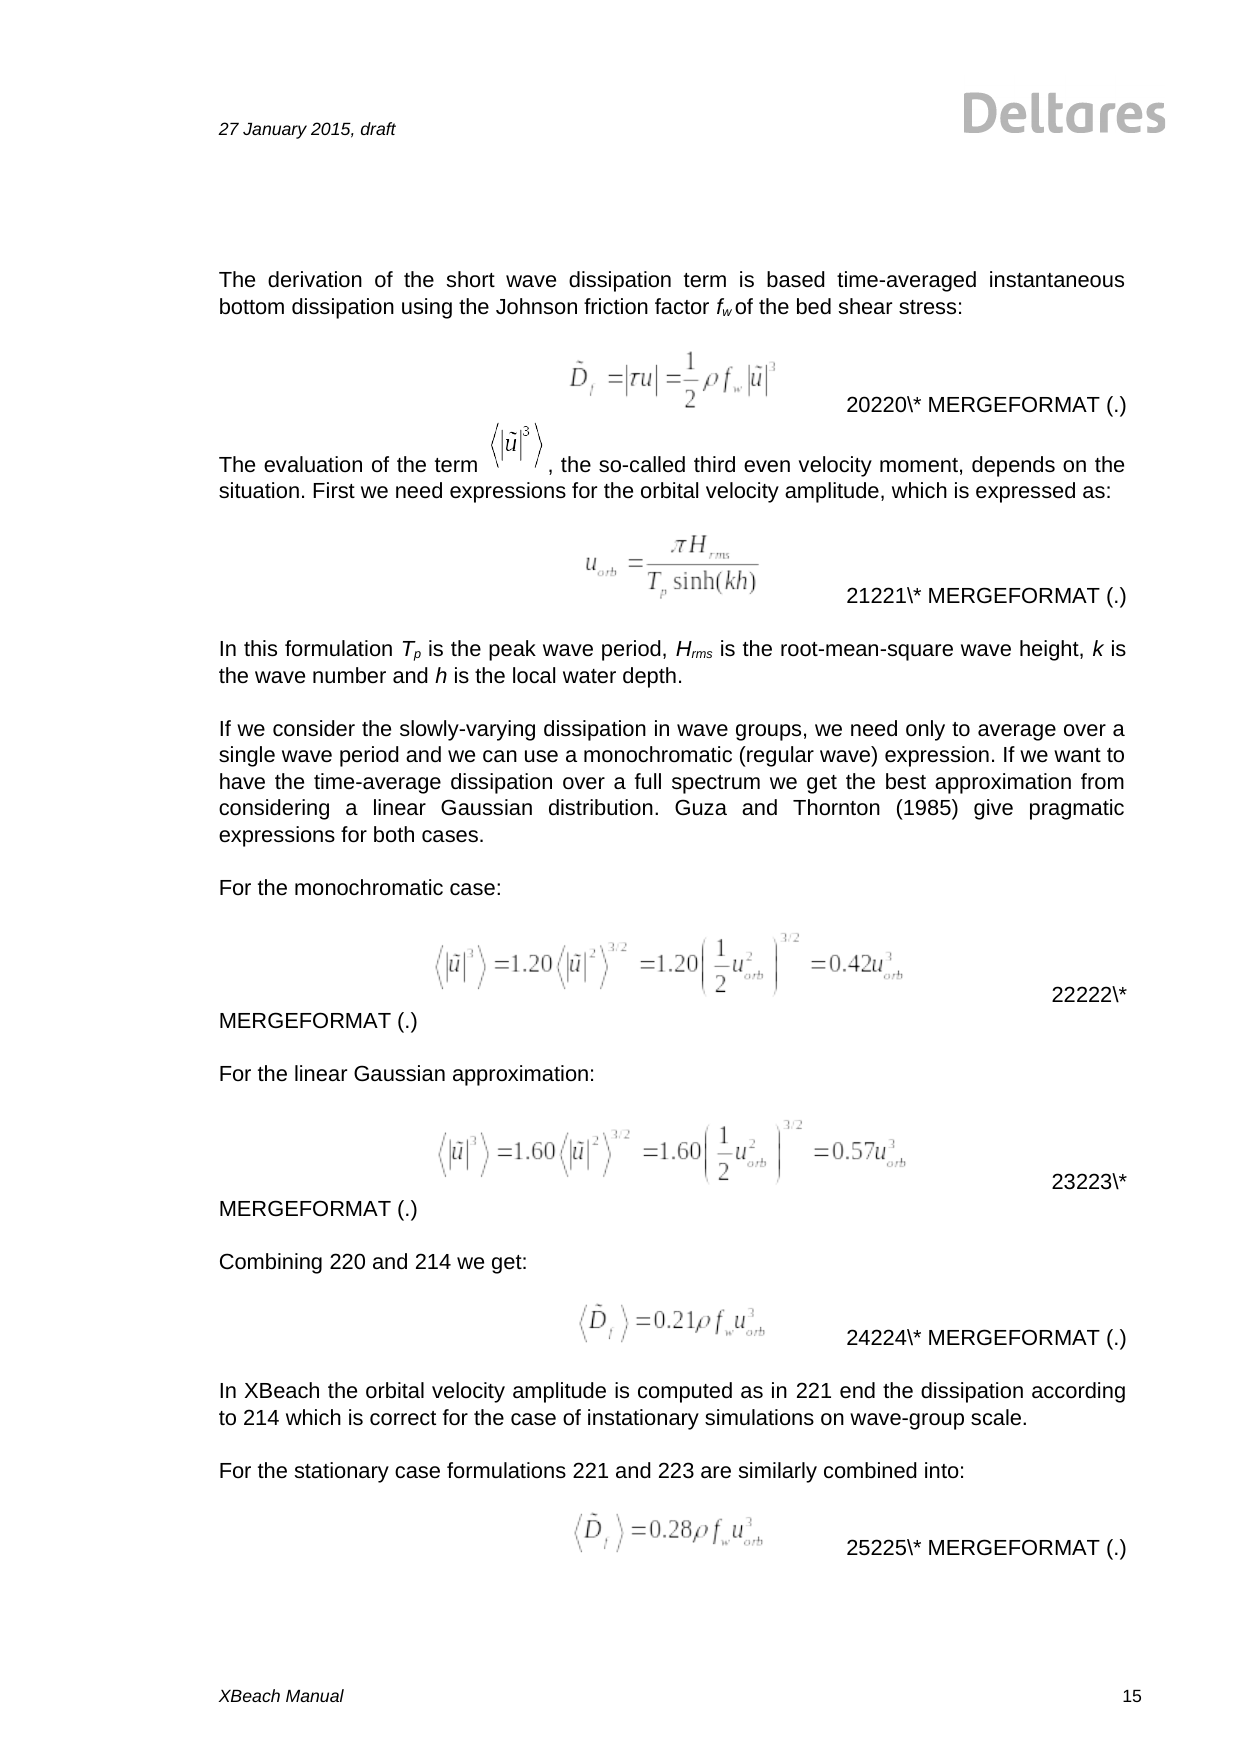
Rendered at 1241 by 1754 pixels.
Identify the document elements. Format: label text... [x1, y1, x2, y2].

text In this formulation Tp is the peak wave period, Hrms is the root-mean-square wave height, k is the wave number and h is the local water depth. [218, 634, 1126, 688]
text For the linear Gaussian approximation: [218, 1060, 1126, 1086]
text The evaluation of the term , the so-called third even velocity moment, depends on the situation. First we need expressions for the orbital velocity amplitude, which is expressed as: [218, 417, 1126, 503]
text Combining and we get: [218, 1247, 1126, 1274]
text For the monochromatic case: [218, 874, 1126, 900]
text In XBeach the orbital velocity amplitude is computed as in end the dissipation according to which is correct for the case of instationary simulations on wave-group scale. [218, 1377, 1126, 1430]
text The derivation of the short wave dissipation term is based time-averaged instantaneous bottom dissipation using the Johnson friction factor fw of the bed shear stress: [218, 266, 1126, 319]
text If we consider the slowly-varying dissipation in wave groups, we need only to average over a single wave period and we can use a monochromatic (regular wave) expression. If we want to have the time-average dissipation over a full spectrum we get the best approximation from considering a linear Gaussian distribution. Guza and Thornton (1985) give pragmatic expressions for both cases. [218, 714, 1126, 847]
text For the stationary case formulations and are similarly combined into: [218, 1457, 1126, 1483]
picture [964, 75, 1166, 133]
